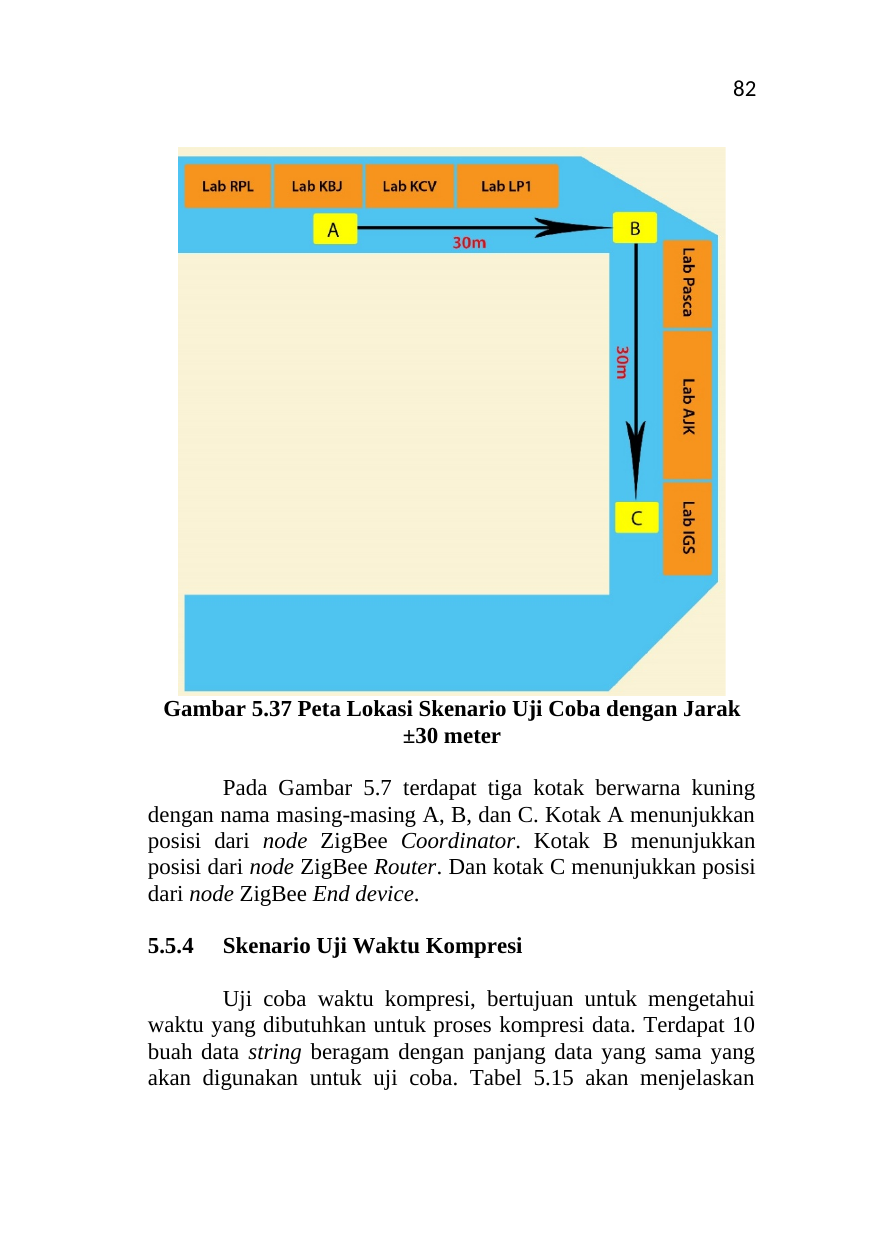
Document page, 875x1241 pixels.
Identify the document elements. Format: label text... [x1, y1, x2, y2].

picture [178, 147, 726, 696]
subtitle Skenario Uji Waktu Kompresi [148, 932, 756, 959]
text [148, 985, 756, 1091]
text Pada Gambar 5.7 terdapat tiga kotak berwarna kuning dengan nama masing-masing A, B, dan C. Kotak A menunjukkan posisi dari node ZigBee Coordinator. Kotak B menunjukkan posisi dari node ZigBee Router. Dan kotak C menunjukkan posisi dari node ZigBee End device. [148, 774, 756, 906]
